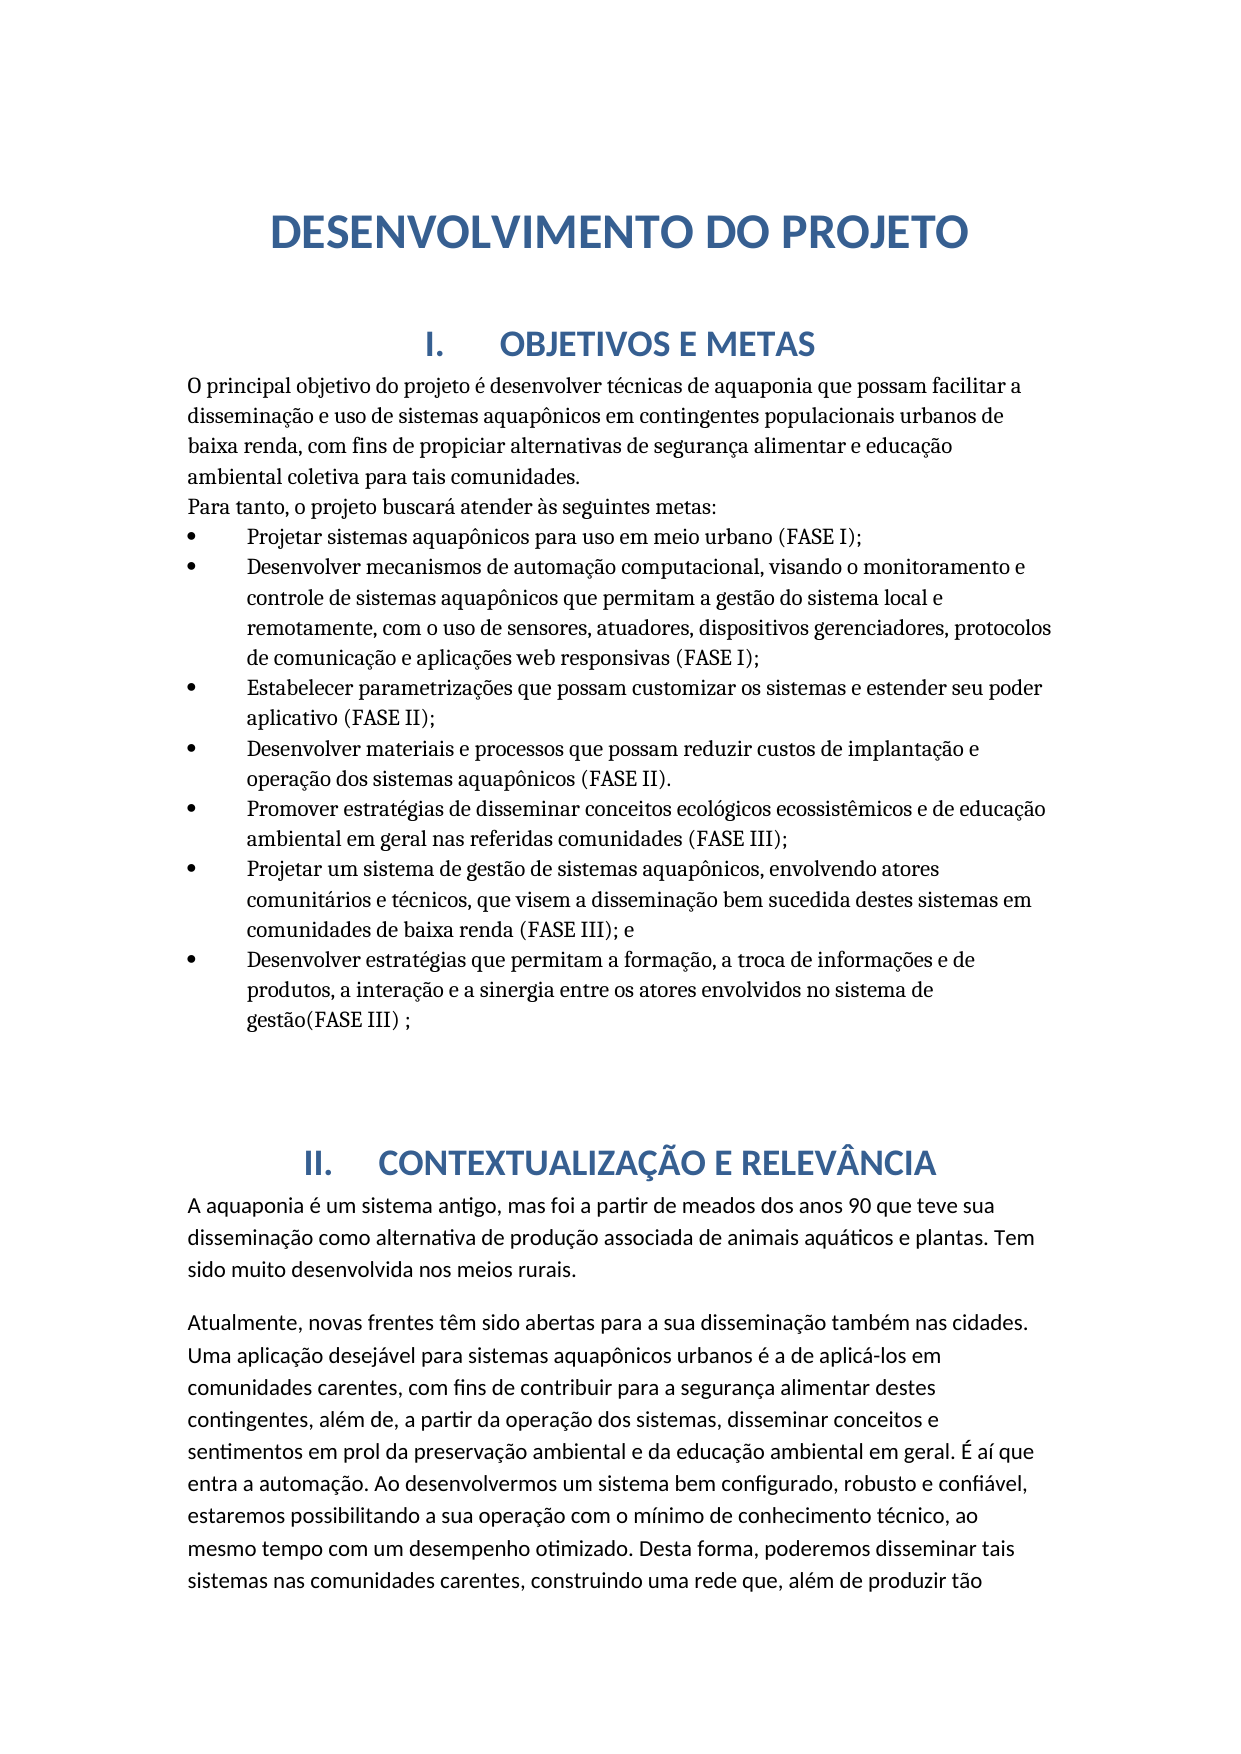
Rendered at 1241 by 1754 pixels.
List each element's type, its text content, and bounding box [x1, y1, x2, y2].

list Para tanto, o projeto buscará atender às seguintes metas: [187, 494, 1053, 520]
list Estabelecer parametrizações que possam customizar os sistemas e estender seu poder aplicativo (FASE II); [187, 675, 1053, 731]
list Promover estratégias de disseminar conceitos ecológicos ecossistêmicos e de educação ambiental em geral nas referidas comunidades (FASE III); [187, 796, 1053, 852]
subtitle CONTEXTUALIZAÇÃO E RELEVÂNCIA [187, 1138, 1053, 1184]
subtitle DESENVOLVIMENTO DO PROJETO [187, 200, 1053, 261]
list Desenvolver mecanismos de automação computacional, visando o monitoramento e controle de sistemas aquapônicos que permitam a gestão do sistema local e remotamente, com o uso de sensores, atuadores, dispositivos gerenciadores, protocolos de comunicação e aplicações web responsivas (FASE I); [187, 554, 1053, 671]
text A aquaponia é um sistema antigo, mas foi a partir de meados dos anos 90 que teve sua disseminação como alternativa de produção associada de animais aquáticos e plantas. Tem sido muito desenvolvida nos meios rurais. [187, 1191, 1053, 1283]
subtitle OBJETIVOS E METAS [187, 320, 1053, 366]
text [187, 1308, 1053, 1594]
list O principal objetivo do projeto é desenvolver técnicas de aquaponia que possam facilitar a disseminação e uso de sistemas aquapônicos em contingentes populacionais urbanos de baixa renda, com fins de propiciar alternativas de segurança alimentar e educação ambiental coletiva para tais comunidades. [187, 373, 1053, 490]
list Projetar um sistema de gestão de sistemas aquapônicos, envolvendo atores comunitários e técnicos, que visem a disseminação bem sucedida destes sistemas em comunidades de baixa renda (FASE III); e [187, 856, 1053, 943]
list Desenvolver estratégias que permitam a formação, a troca de informações e de produtos, a interação e a sinergia entre os atores envolvidos no sistema de gestão(FASE III) ; [187, 947, 1053, 1033]
list Projetar sistemas aquapônicos para uso em meio urbano (FASE I); [187, 524, 1053, 550]
list Desenvolver materiais e processos que possam reduzir custos de implantação e operação dos sistemas aquapônicos (FASE II). [187, 735, 1053, 792]
